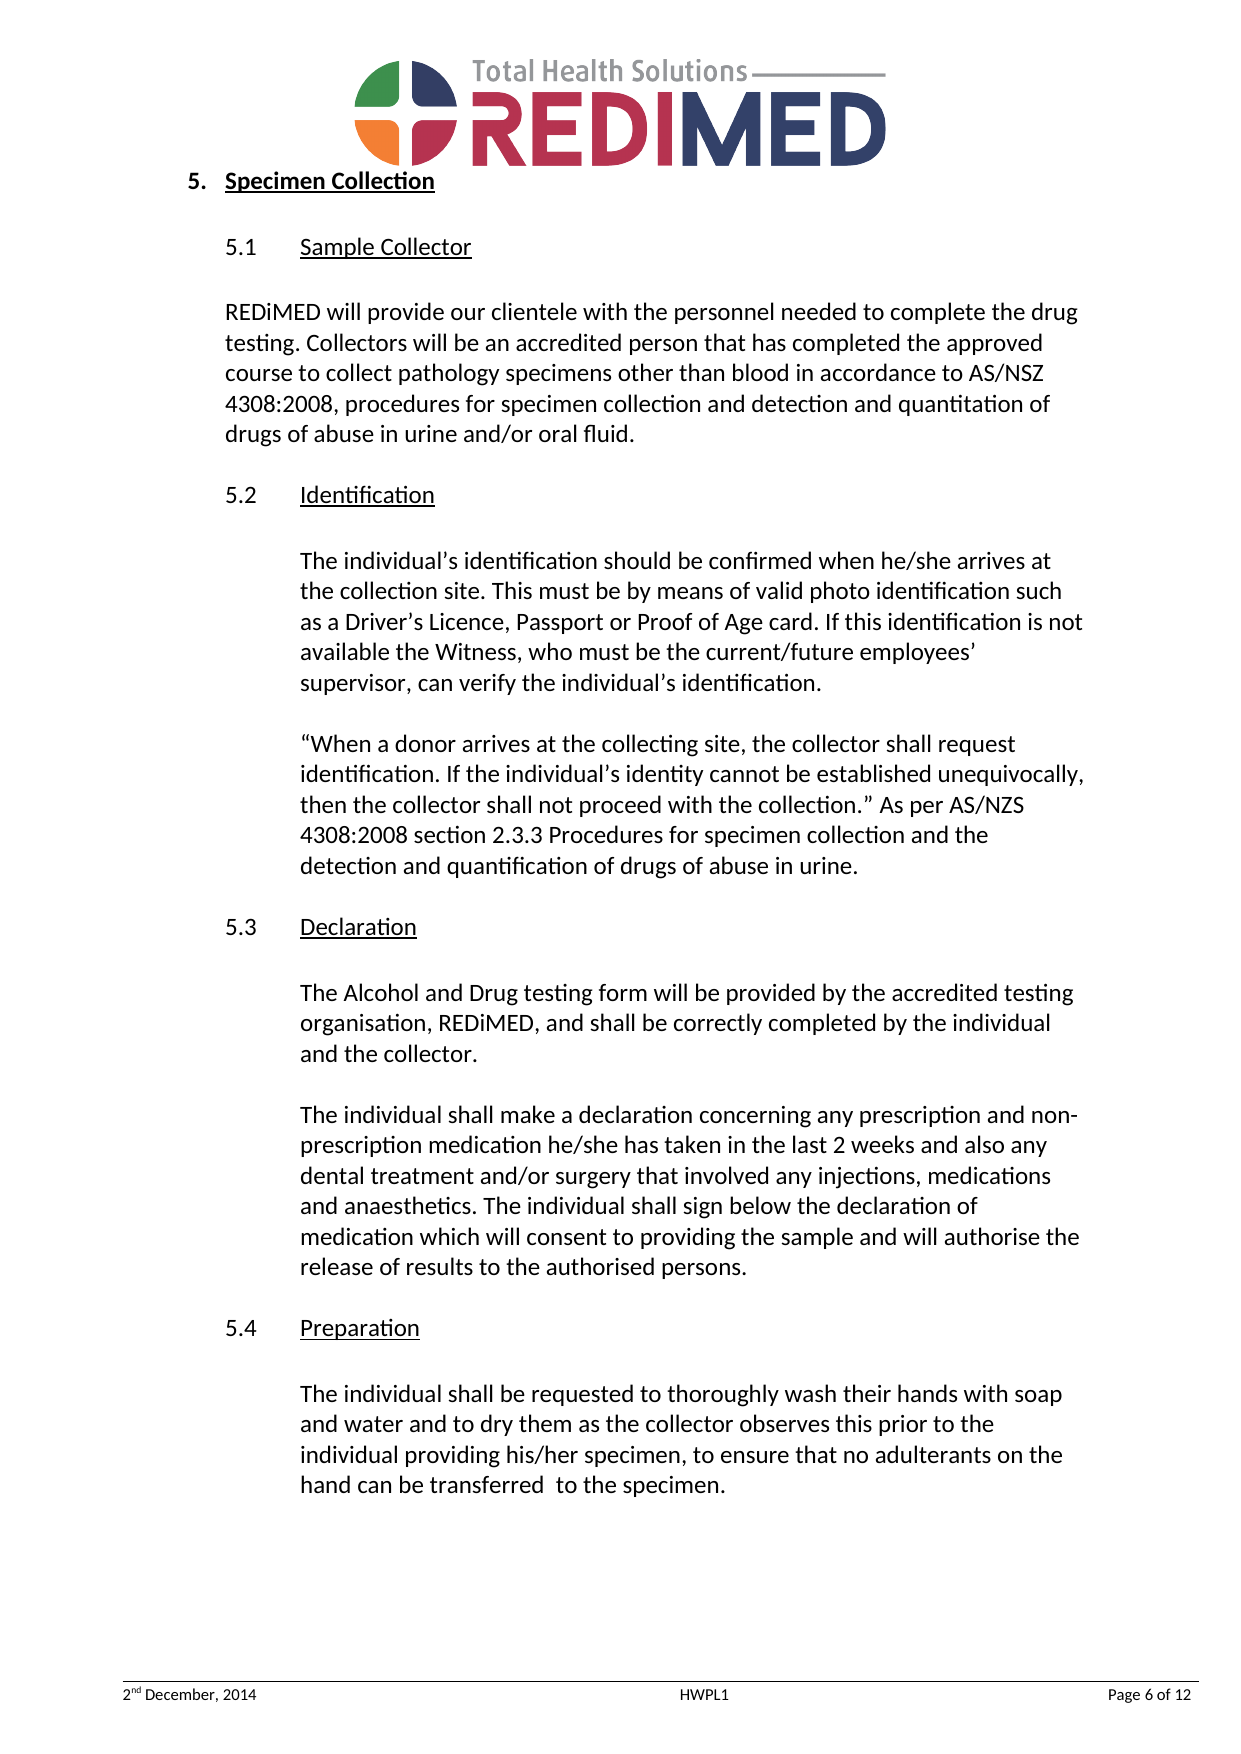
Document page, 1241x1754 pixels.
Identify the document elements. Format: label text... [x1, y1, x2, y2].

list The individual’s identification should be confirmed when he/she arrives at the collection site. This must be by means of valid photo identification such as a Driver’s Licence, Passport or Proof of Age card. If this identification is not available the Witness, who must be the current/future employees’ supervisor, can verify the individual’s identification. [300, 545, 1090, 698]
list The individual shall make a declaration concerning any prescription and non-prescription medication he/she has taken in the last 2 weeks and also any dental treatment and/or surgery that involved any injections, medications and anaesthetics. The individual shall sign below the declaration of medication which will consent to providing the sample and will authorise the release of results to the authorised persons. [300, 1099, 1090, 1282]
list Specimen Collection [187, 165, 1090, 196]
list Preparation [225, 1312, 1090, 1343]
list REDiMED will provide our clientele with the personnel needed to complete the drug testing. Collectors will be an accredited person that has completed the approved course to collect pathology specimens other than blood in accordance to AS/NSZ 4308:2008, procedures for specimen collection and detection and quantitation of drugs of abuse in urine and/or oral fluid. [225, 296, 1090, 449]
list The Alcohol and Drug testing form will be provided by the accredited testing organisation, REDiMED, and shall be correctly completed by the individual and the collector. [300, 977, 1090, 1068]
list The individual shall be requested to thoroughly wash their hands with soap and water and to dry them as the collector observes this prior to the individual providing his/her specimen, to ensure that no adulterants on the hand can be transferred to the specimen. [300, 1378, 1090, 1500]
list “When a donor arrives at the collecting site, the collector shall request identification. If the individual’s identity cannot be established unequivocally, then the collector shall not proceed with the collection.” As per AS/NZS 4308:2008 section 2.3.3 Procedures for specimen collection and the detection and quantification of drugs of abuse in urine. [300, 728, 1090, 881]
list Declaration [225, 911, 1090, 942]
list Identification [225, 479, 1090, 510]
picture [354, 59, 886, 166]
list Sample Collector [225, 231, 1090, 261]
